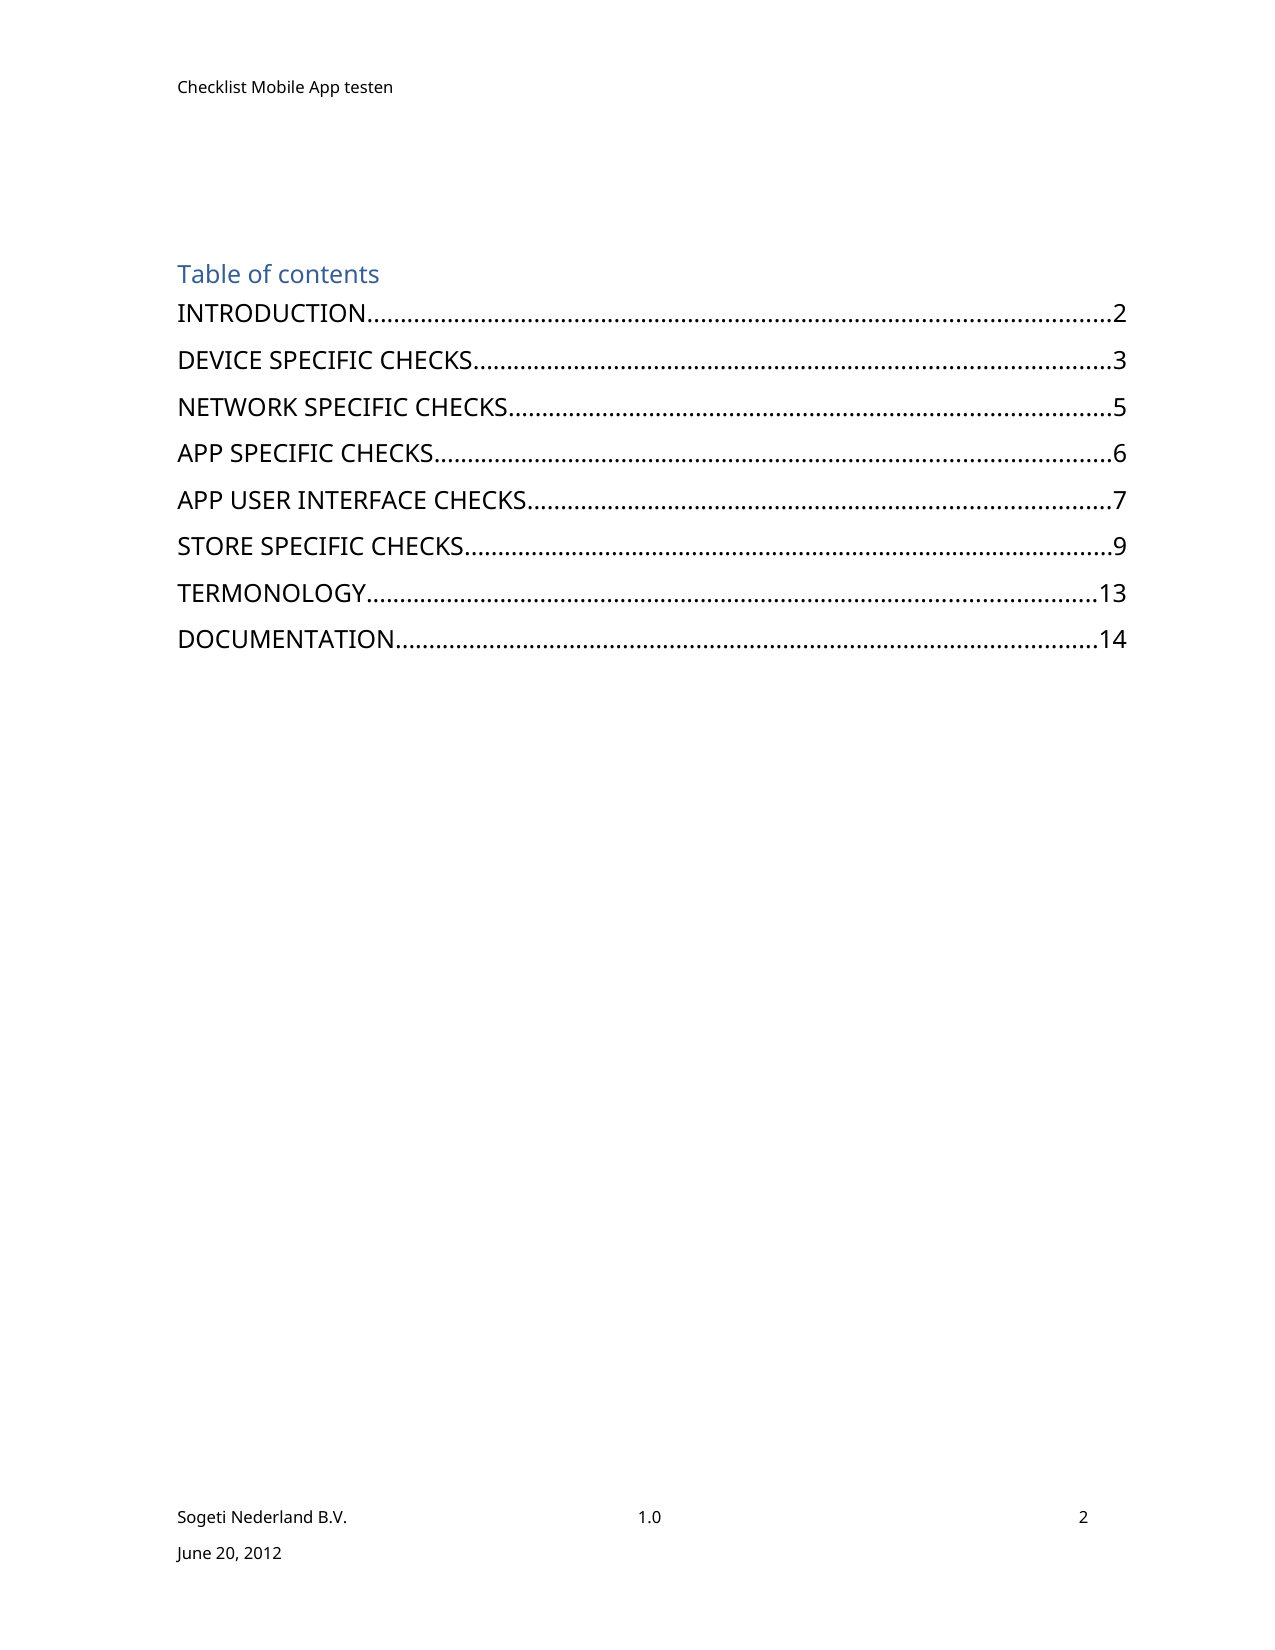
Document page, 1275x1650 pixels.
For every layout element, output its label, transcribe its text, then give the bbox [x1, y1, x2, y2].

text app User interface checks 7 [177, 482, 1128, 516]
text Network specific Checks 5 [177, 389, 1128, 423]
text App specific Checks 6 [177, 436, 1128, 470]
text Store specific Checks 9 [177, 529, 1128, 563]
text Device specific checks 3 [177, 343, 1128, 377]
text Introduction 2 [177, 296, 1128, 330]
subtitle Table of contents [177, 257, 1128, 291]
text TERMONOLOGY 13 [177, 576, 1128, 609]
text Documentation 14 [177, 622, 1128, 656]
